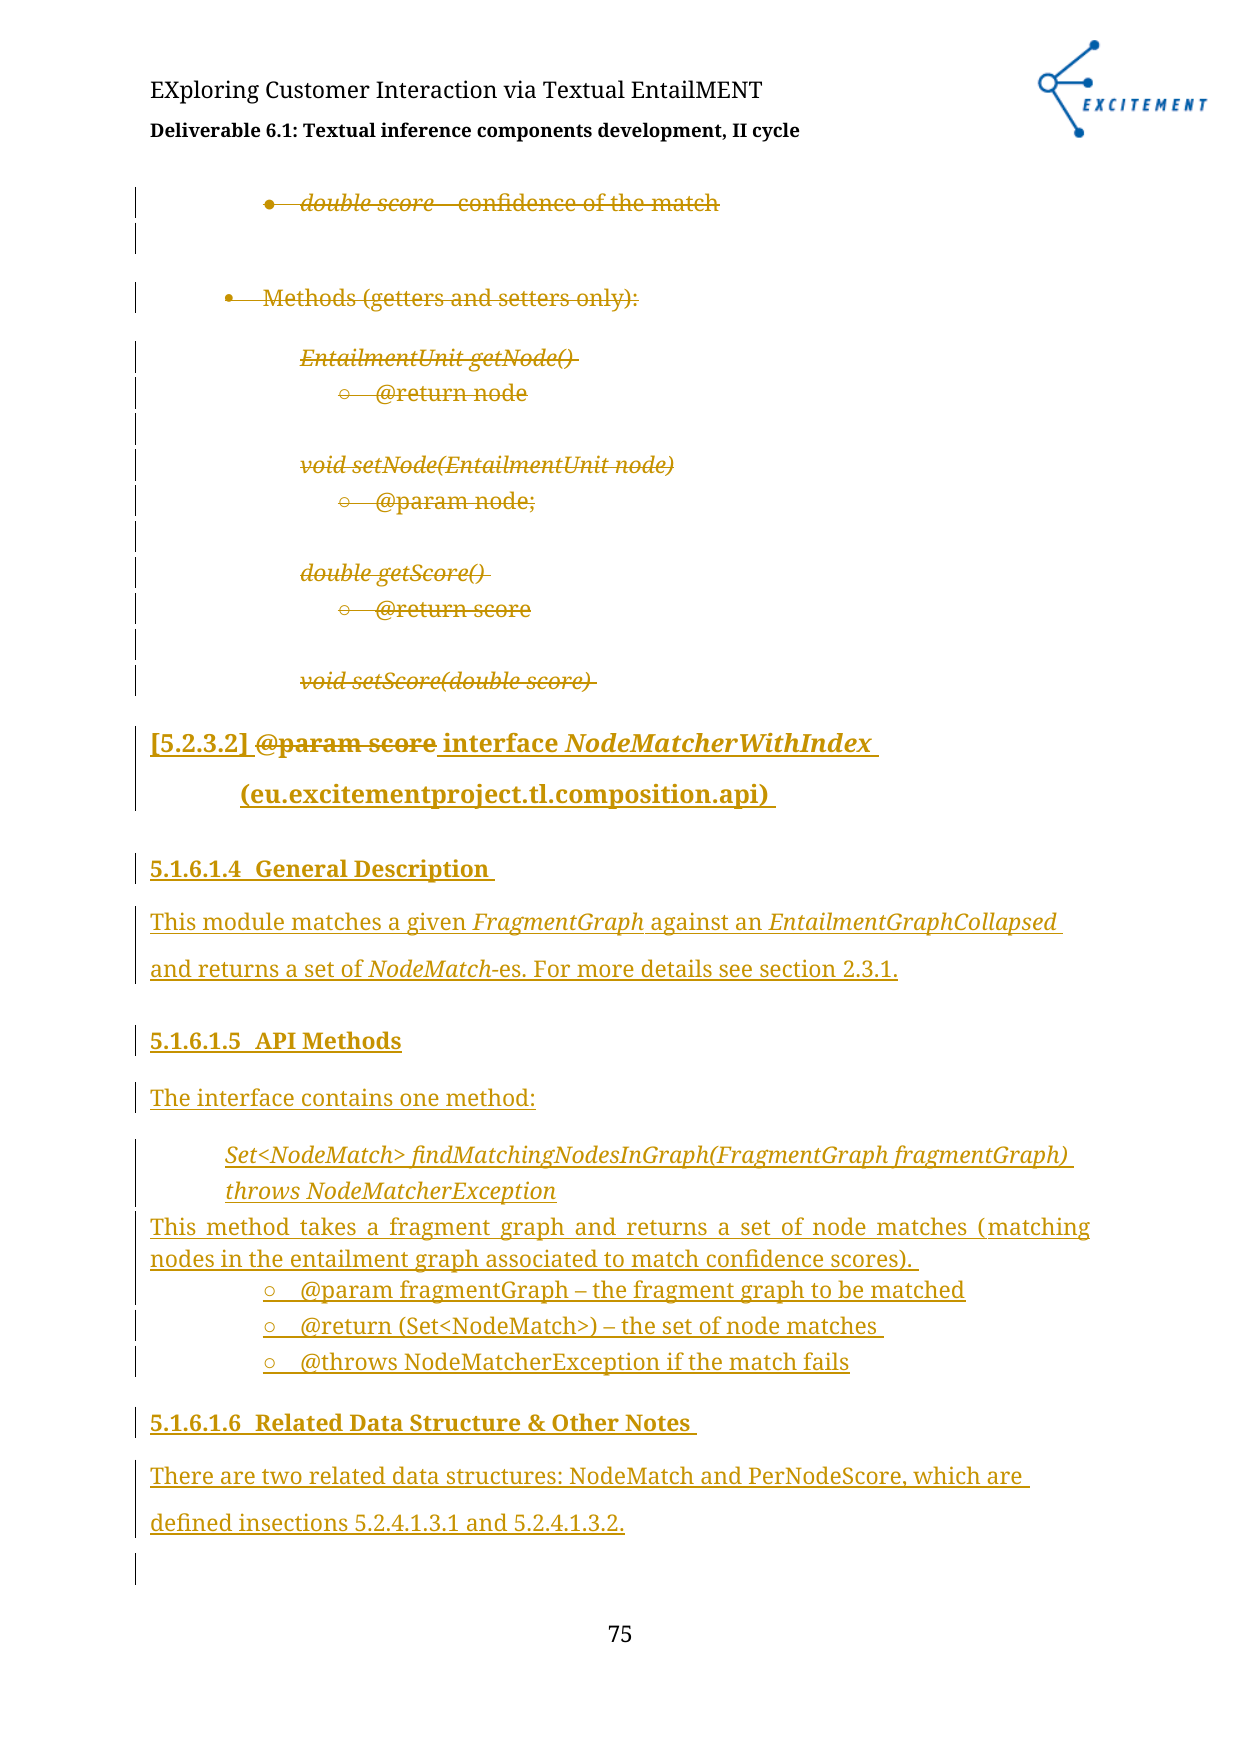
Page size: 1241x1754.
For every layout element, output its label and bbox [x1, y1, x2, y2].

picture [1028, 29, 1212, 152]
